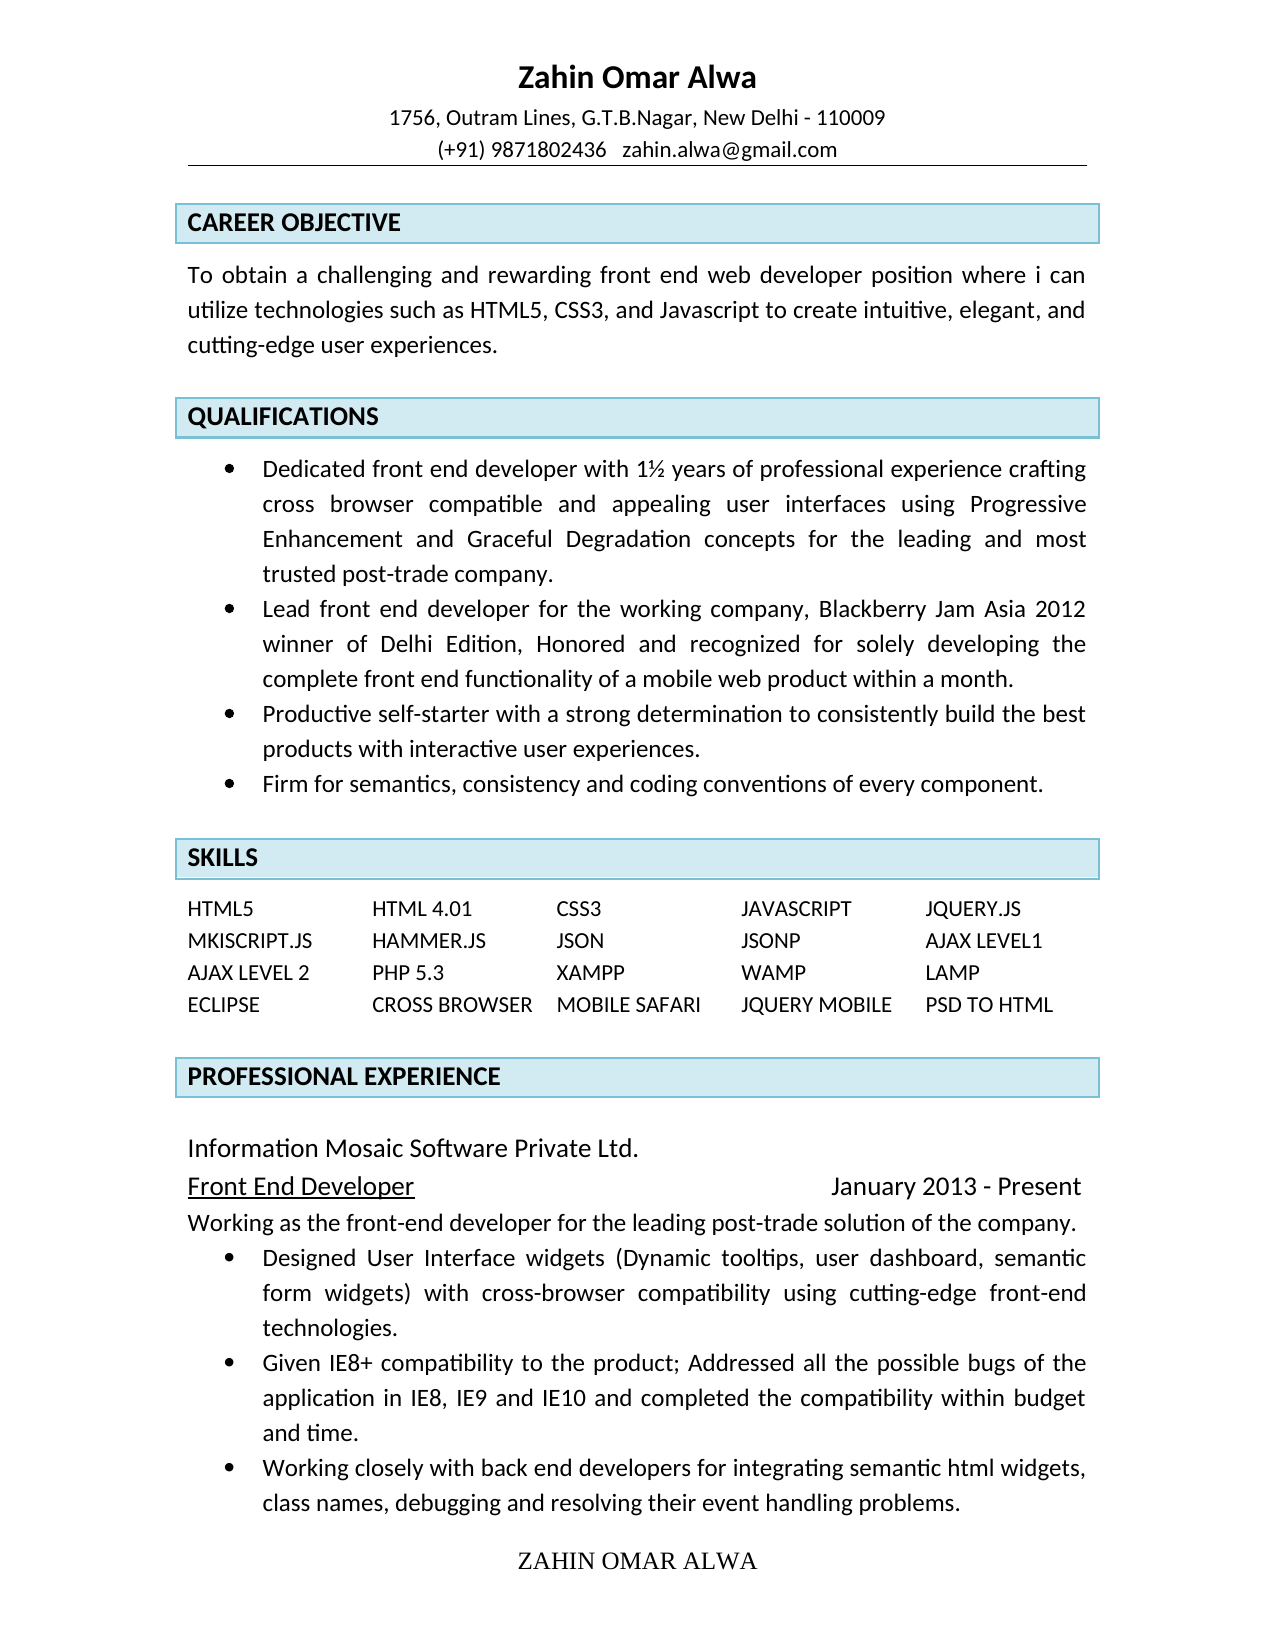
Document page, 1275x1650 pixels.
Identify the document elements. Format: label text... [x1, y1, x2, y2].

text To obtain a challenging and rewarding front end web developer position where i can utilize technologies such as HTML5, CSS3, and Javascript to create intuitive, elegant, and cutting-edge user experiences. [187, 259, 1087, 359]
table_cell LAMP [914, 958, 1099, 990]
table_header HTML5 [176, 894, 361, 926]
table_header QUALIFICATIONS [177, 399, 1098, 436]
table_cell PHP 5.3 [361, 958, 545, 990]
list Given IE8+ compatibility to the product; Addressed all the possible bugs of the application in IE8, IE9 and IE10 and completed the compatibility within budget and time. [225, 1347, 1087, 1447]
text Information Mosaic Software Private Ltd. [187, 1131, 1087, 1164]
table_header HTML 4.01 [361, 894, 545, 926]
text 1756, Outram Lines, G.T.B.Nagar, New Delhi - 110009 [187, 103, 1087, 131]
table_header SKILLS [177, 840, 1098, 877]
table_cell MOBILE SAFARI [545, 990, 730, 1022]
table_cell MKISCRIPT.JS [176, 926, 361, 958]
table_cell ECLIPSE [176, 990, 361, 1022]
table_cell AJAX LEVEL 2 [176, 958, 361, 990]
list Productive self-starter with a strong determination to consistently build the best products with interactive user experiences. [225, 698, 1087, 763]
text Zahin Omar Alwa [187, 56, 1087, 97]
table_header CAREER OBJECTIVE [177, 205, 1098, 242]
table_cell JQUERY MOBILE [730, 990, 914, 1022]
table_cell JSONP [730, 926, 914, 958]
table_cell AJAX LEVEL1 [914, 926, 1099, 958]
table_header JAVASCRIPT [730, 894, 914, 926]
list Designed User Interface widgets (Dynamic tooltips, user dashboard, semantic form widgets) with cross-browser compatibility using cutting-edge front-end technologies. [225, 1242, 1087, 1342]
text (+91) 9871802436 zahin.alwa@gmail.com [187, 135, 1087, 166]
list Lead front end developer for the working company, Blackberry Jam Asia 2012 winner of Delhi Edition, Honored and recognized for solely developing the complete front end functionality of a mobile web product within a month. [225, 593, 1087, 693]
table_cell JSON [545, 926, 730, 958]
list Dedicated front end developer with 1½ years of professional experience crafting cross browser compatible and appealing user interfaces using Progressive Enhancement and Graceful Degradation concepts for the leading and most trusted post-trade company. [225, 453, 1087, 588]
table_cell PSD TO HTML [914, 990, 1099, 1022]
table_header PROFESSIONAL EXPERIENCE [177, 1059, 1098, 1096]
table_cell HAMMER.JS [361, 926, 545, 958]
table_cell XAMPP [545, 958, 730, 990]
table_header CSS3 [545, 894, 730, 926]
table_header JQUERY.JS [914, 894, 1099, 926]
table_cell CROSS BROWSER [361, 990, 545, 1022]
text Front End Developer January 2013 - Present [187, 1169, 1087, 1202]
table_cell WAMP [730, 958, 914, 990]
list Working closely with back end developers for integrating semantic html widgets, class names, debugging and resolving their event handling problems. [225, 1452, 1087, 1517]
list Firm for semantics, consistency and coding conventions of every component. [225, 768, 1087, 798]
text Working as the front-end developer for the leading post-trade solution of the company. [187, 1207, 1087, 1237]
